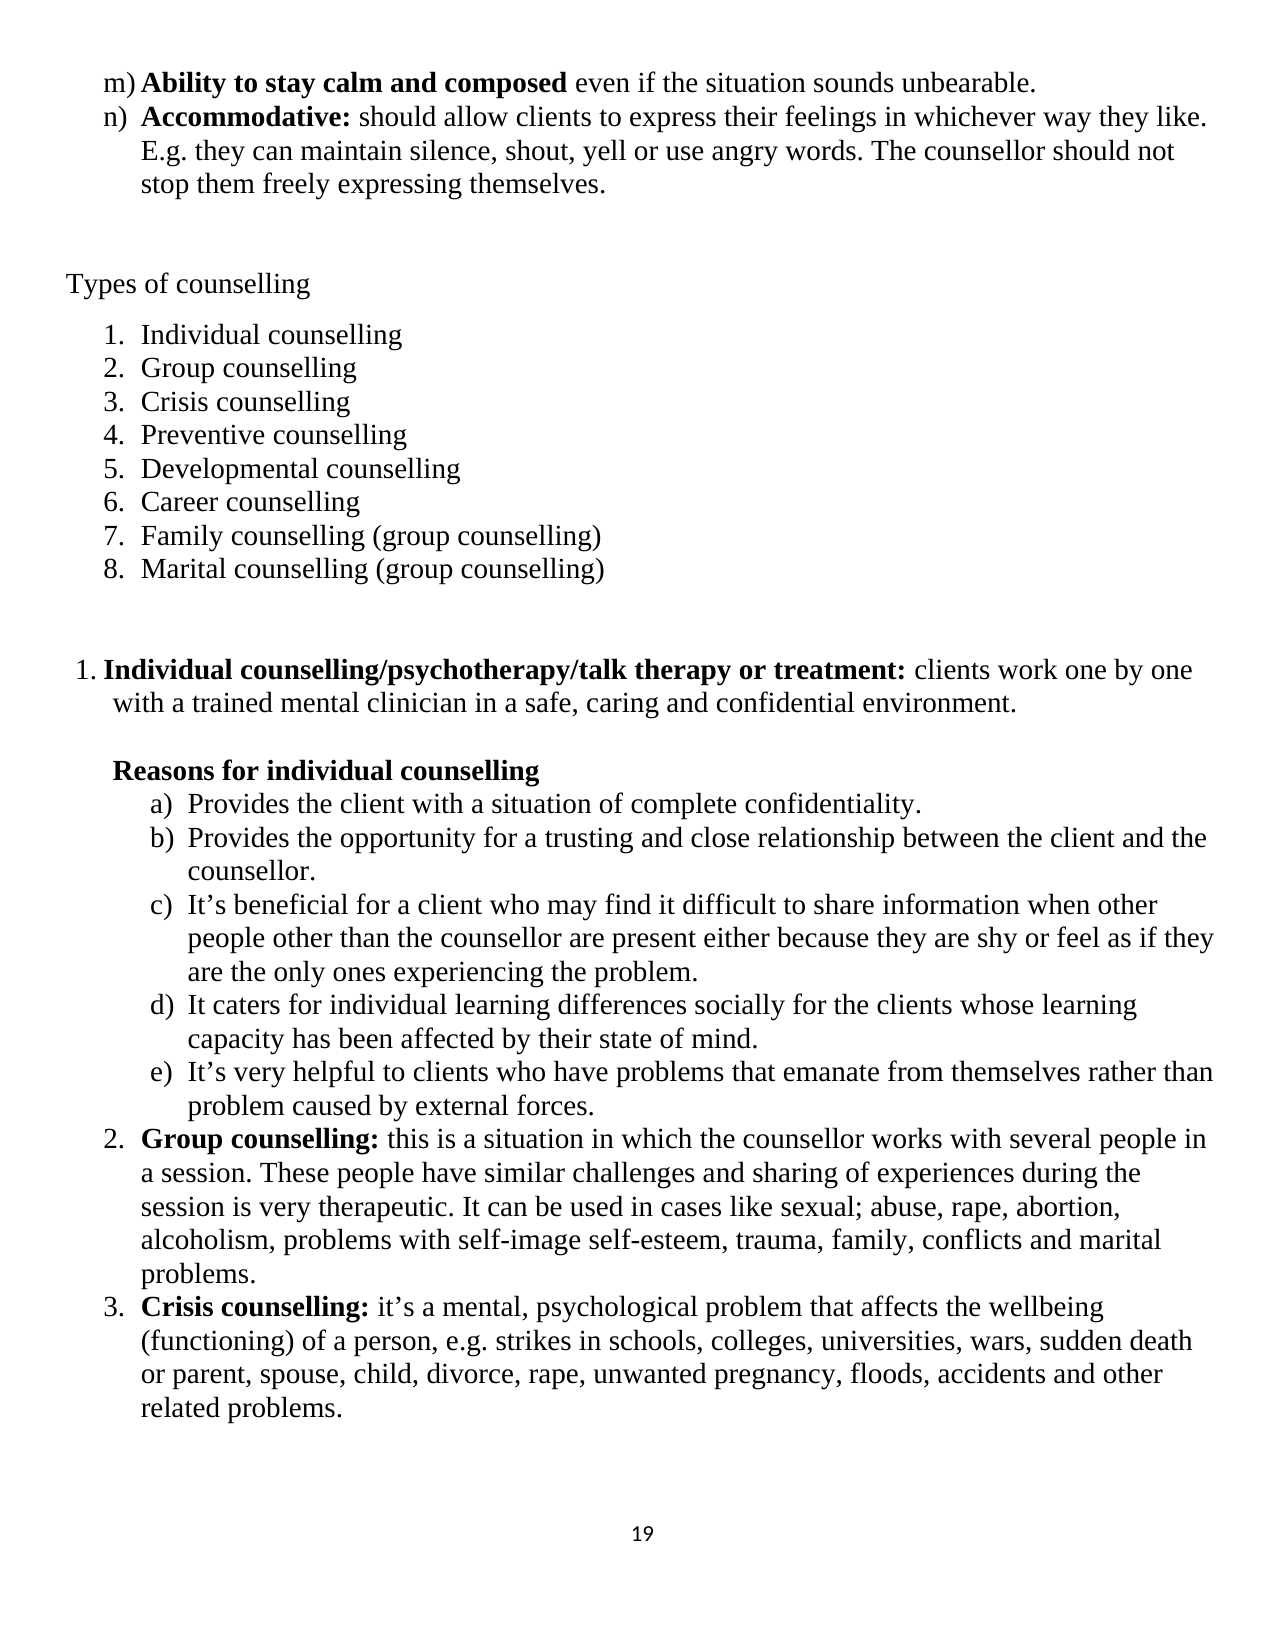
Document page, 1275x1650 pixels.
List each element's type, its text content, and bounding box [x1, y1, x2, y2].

list Accommodative: should allow clients to express their feelings in whichever way they like. E.g. they can maintain silence, shout, yell or use angry words. The counsellor should not stop them freely expressing themselves. [103, 99, 1219, 200]
list Group counselling: this is a situation in which the counsellor works with several people in a session. These people have similar challenges and sharing of experiences during the session is very therapeutic. It can be used in cases like sexual; abuse, rape, abortion, alcoholism, problems with self-image self-esteem, trauma, family, conflicts and marital problems. [103, 1122, 1219, 1289]
list Developmental counselling [103, 451, 1219, 484]
list Reasons for individual counselling [112, 753, 1219, 786]
list Individual counselling/psychotherapy/talk therapy or treatment: clients work one by one with a trained mental clinician in a safe, caring and confidential environment. [75, 652, 1219, 719]
list It caters for individual learning differences socially for the clients whose learning capacity has been affected by their state of mind. [150, 987, 1219, 1054]
list Group counselling [103, 350, 1219, 384]
list Family counselling (group counselling) [103, 518, 1219, 552]
list It’s very helpful to clients who have problems that emanate from themselves rather than problem caused by external forces. [150, 1054, 1219, 1122]
list Individual counselling [103, 317, 1219, 350]
list Ability to stay calm and composed even if the situation sounds unbearable. [103, 66, 1219, 99]
list Crisis counselling: it’s a mental, psychological problem that affects the wellbeing (functioning) of a person, e.g. strikes in schools, colleges, universities, wars, sudden death or parent, spouse, child, divorce, rape, unwanted pregnancy, floods, accidents and other related problems. [103, 1289, 1219, 1423]
list Provides the opportunity for a trusting and close relationship between the client and the counsellor. [150, 820, 1219, 887]
list Crisis counselling [103, 384, 1219, 417]
list Provides the client with a situation of complete confidentiality. [150, 786, 1219, 820]
list Career counselling [103, 484, 1219, 518]
list Marital counselling (group counselling) [103, 552, 1219, 585]
text Types of counselling [66, 267, 1219, 300]
list Preventive counselling [103, 417, 1219, 451]
list It’s beneficial for a client who may find it difficult to share information when other people other than the counsellor are present either because they are shy or feel as if they are the only ones experiencing the problem. [150, 887, 1219, 987]
